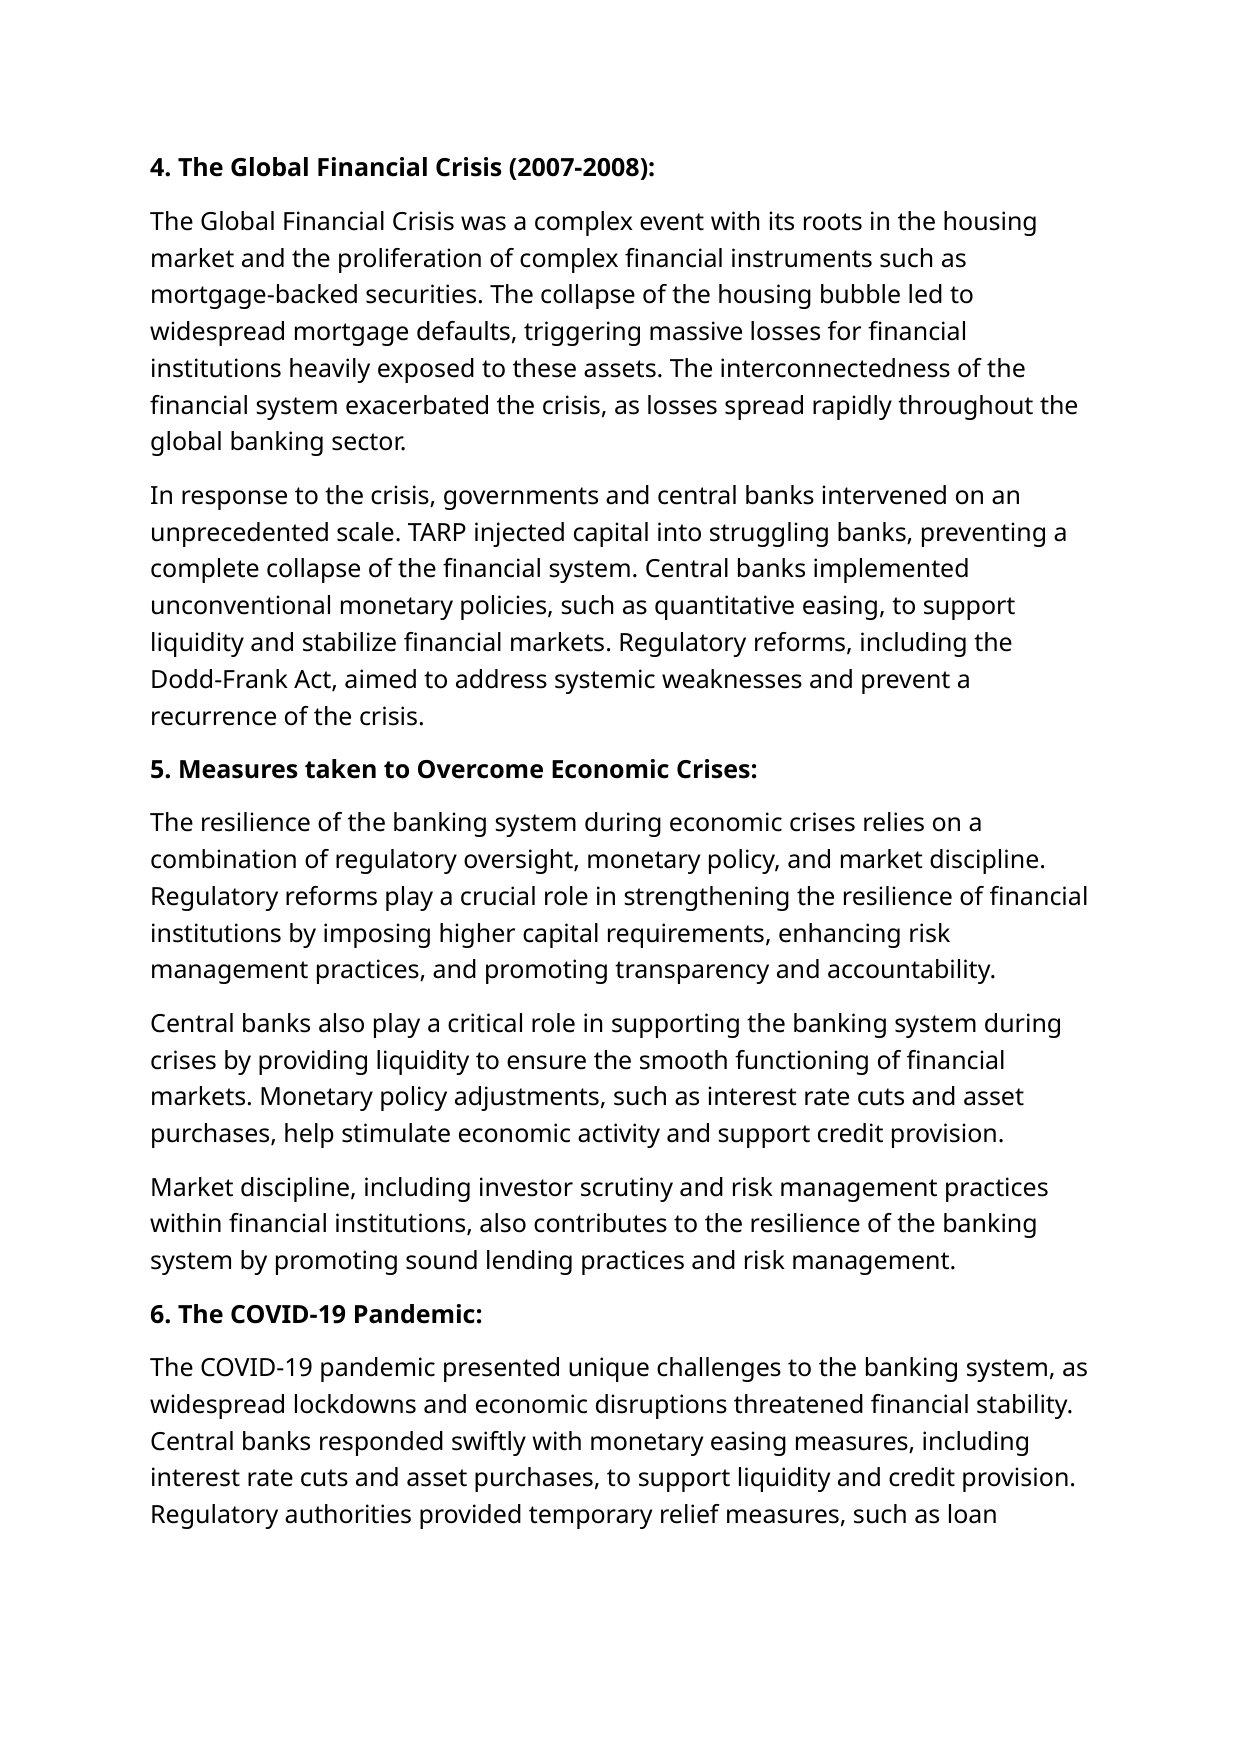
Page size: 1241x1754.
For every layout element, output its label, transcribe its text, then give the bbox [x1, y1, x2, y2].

text In response to the crisis, governments and central banks intervened on an unprecedented scale. TARP injected capital into struggling banks, preventing a complete collapse of the financial system. Central banks implemented unconventional monetary policies, such as quantitative easing, to support liquidity and stabilize financial markets. Regulatory reforms, including the Dodd-Frank Act, aimed to address systemic weaknesses and prevent a recurrence of the crisis. [150, 477, 1090, 732]
text 4. The Global Financial Crisis (2007-2008): [150, 150, 1090, 184]
text The resilience of the banking system during economic crises relies on a combination of regulatory oversight, monetary policy, and market discipline. Regulatory reforms play a crucial role in strengthening the resilience of financial institutions by imposing higher capital requirements, enhancing risk management practices, and promoting transparency and accountability. [150, 805, 1090, 986]
text 6. The COVID-19 Pandemic: [150, 1296, 1090, 1330]
text Market discipline, including investor scrutiny and risk management practices within financial institutions, also contributes to the resilience of the banking system by promoting sound lending practices and risk management. [150, 1169, 1090, 1277]
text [150, 1350, 1090, 1531]
text Central banks also play a critical role in supporting the banking system during crises by providing liquidity to ensure the smooth functioning of financial markets. Monetary policy adjustments, such as interest rate cuts and asset purchases, help stimulate economic activity and support credit provision. [150, 1006, 1090, 1150]
text 5. Measures taken to Overcome Economic Crises: [150, 752, 1090, 786]
text The Global Financial Crisis was a complex event with its roots in the housing market and the proliferation of complex financial instruments such as mortgage-backed securities. The collapse of the housing bubble led to widespread mortgage defaults, triggering massive losses for financial institutions heavily exposed to these assets. The interconnectedness of the financial system exacerbated the crisis, as losses spread rapidly throughout the global banking sector. [150, 203, 1090, 458]
